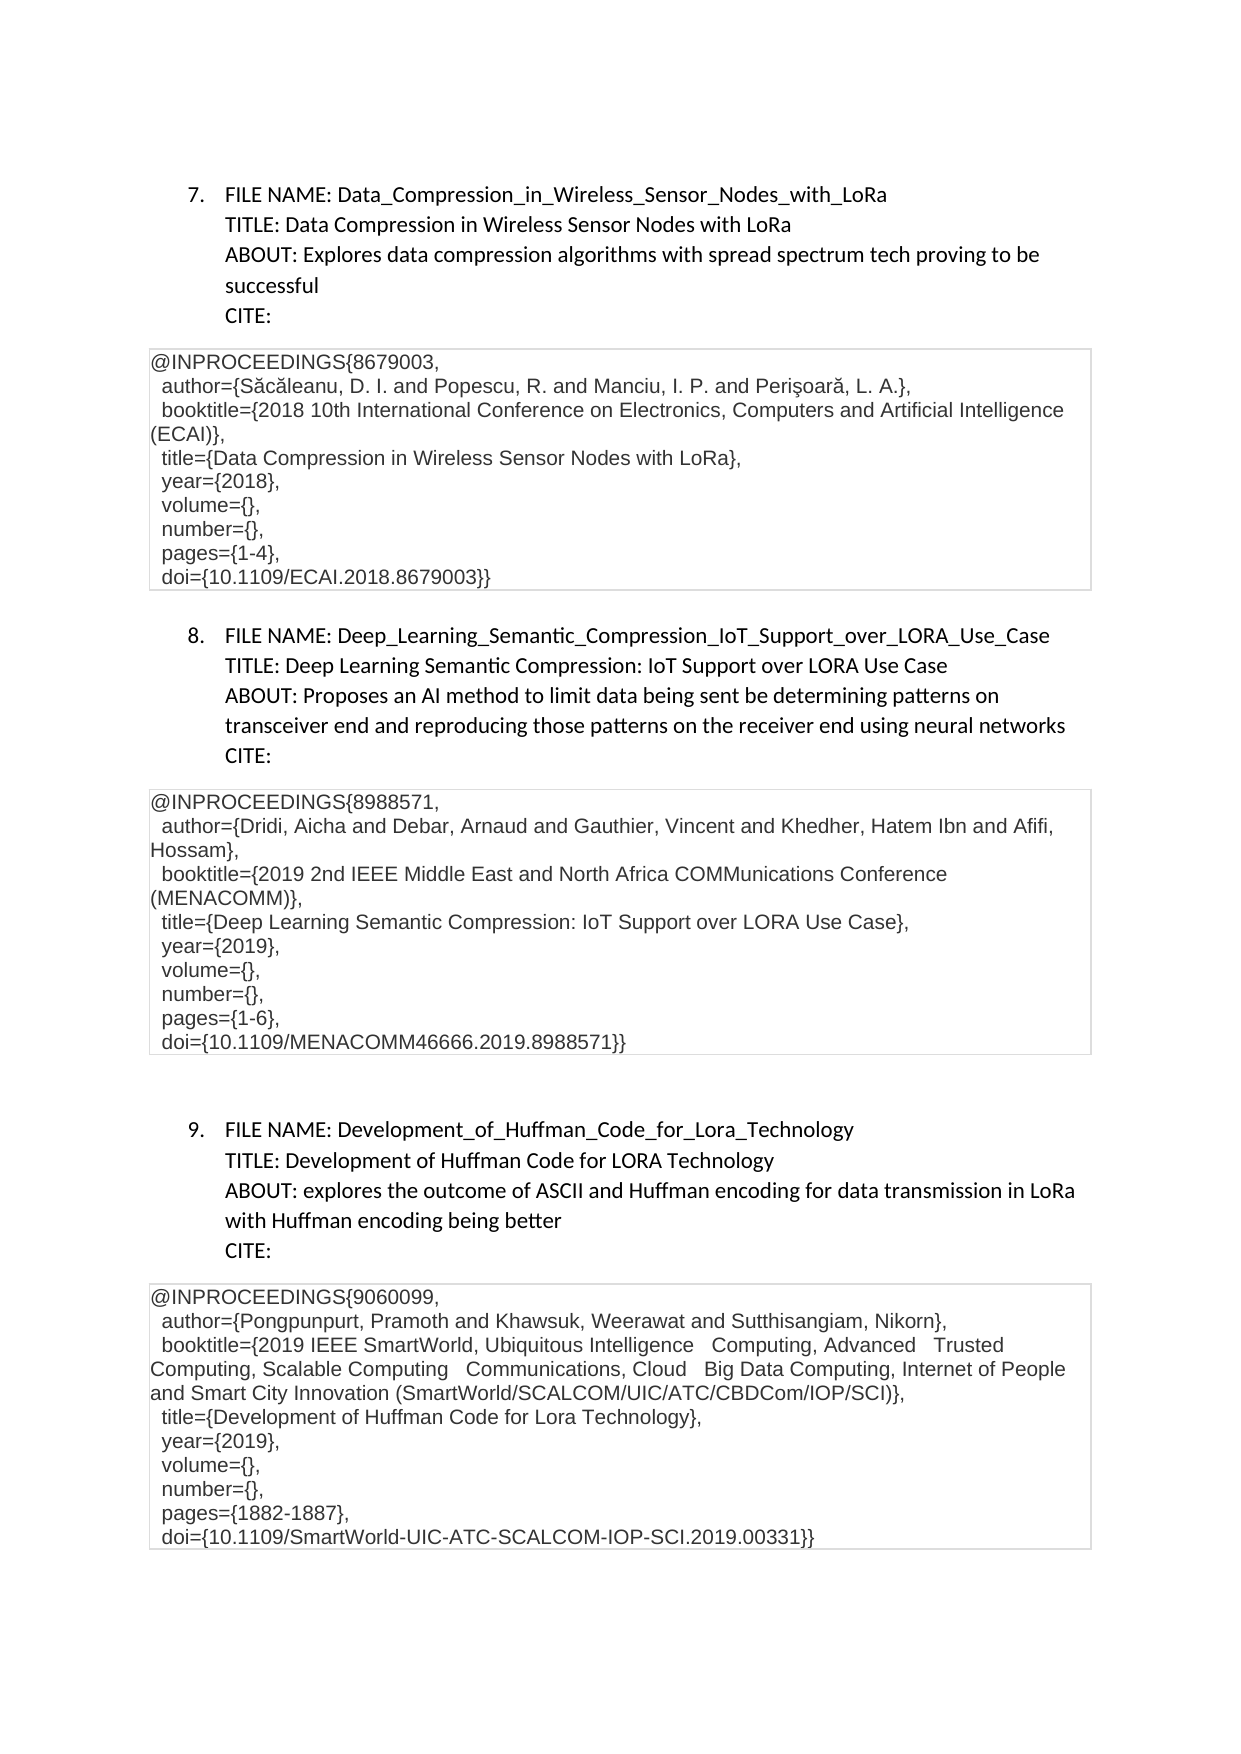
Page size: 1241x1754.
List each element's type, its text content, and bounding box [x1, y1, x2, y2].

text doi={10.1109/ECAI.2018.8679003}} [150, 563, 1090, 589]
text volume={}, [150, 958, 1090, 982]
text @INPROCEEDINGS{9060099, [150, 1285, 1090, 1309]
text doi={10.1109/SmartWorld-UIC-ATC-SCALCOM-IOP-SCI.2019.00331}} [150, 1523, 1090, 1548]
text @INPROCEEDINGS{8679003, [150, 350, 1090, 373]
text year={2019}, [150, 1429, 1090, 1453]
text @INPROCEEDINGS{8988571, [150, 790, 1090, 814]
list FILE NAME: Development_of_Huffman_Code_for_Lora_Technology [187, 1116, 1090, 1144]
text number={}, [150, 982, 1090, 1006]
text year={2019}, [150, 934, 1090, 958]
list FILE NAME: Deep_Learning_Semantic_Compression_IoT_Support_over_LORA_Use_Case [187, 621, 1090, 649]
list TITLE: Development of Huffman Code for LORA Technology [225, 1146, 1090, 1174]
list FILE NAME: Data_Compression_in_Wireless_Sensor_Nodes_with_LoRa [187, 180, 1090, 208]
text pages={1-6}, [150, 1006, 1090, 1028]
list TITLE: Deep Learning Semantic Compression: IoT Support over LORA Use Case [225, 651, 1090, 679]
text title={Data Compression in Wireless Sensor Nodes with LoRa}, [150, 445, 1090, 469]
text volume={}, [150, 1453, 1090, 1477]
text pages={1882-1887}, [150, 1501, 1090, 1523]
text author={Pongpunpurt, Pramoth and Khawsuk, Weerawat and Sutthisangiam, Nikorn}, [150, 1309, 1090, 1333]
list ABOUT: Proposes an AI method to limit data being sent be determining patterns on transceiver end and reproducing those patterns on the receiver end using neural networks [225, 681, 1090, 739]
text booktitle={2019 2nd IEEE Middle East and North Africa COMMunications Conference (MENACOMM)}, [150, 862, 1090, 910]
list CITE: [225, 301, 1090, 329]
text title={Development of Huffman Code for Lora Technology}, [150, 1405, 1090, 1429]
text booktitle={2018 10th International Conference on Electronics, Computers and Artificial Intelligence (ECAI)}, [150, 397, 1090, 445]
text doi={10.1109/MENACOMM46666.2019.8988571}} [150, 1028, 1090, 1054]
text pages={1-4}, [150, 541, 1090, 563]
text volume={}, [150, 493, 1090, 517]
list CITE: [225, 1236, 1090, 1264]
text year={2018}, [150, 469, 1090, 493]
text author={Dridi, Aicha and Debar, Arnaud and Gauthier, Vincent and Khedher, Hatem Ibn and Afifi, Hossam}, [150, 814, 1090, 862]
text author={Săcăleanu, D. I. and Popescu, R. and Manciu, I. P. and Perişoară, L. A.}, [150, 373, 1090, 397]
text title={Deep Learning Semantic Compression: IoT Support over LORA Use Case}, [150, 910, 1090, 934]
list CITE: [225, 742, 1090, 770]
text number={}, [150, 517, 1090, 541]
list TITLE: Data Compression in Wireless Sensor Nodes with LoRa [225, 210, 1090, 238]
text booktitle={2019 IEEE SmartWorld, Ubiquitous Intelligence Computing, Advanced Trusted Computing, Scalable Computing Communications, Cloud Big Data Computing, Internet of People and Smart City Innovation (SmartWorld/SCALCOM/UIC/ATC/CBDCom/IOP/SCI)}, [150, 1333, 1090, 1405]
list ABOUT: explores the outcome of ASCII and Huffman encoding for data transmission in LoRa with Huffman encoding being better [225, 1176, 1090, 1234]
text number={}, [150, 1477, 1090, 1501]
list ABOUT: Explores data compression algorithms with spread spectrum tech proving to be successful [225, 241, 1090, 299]
